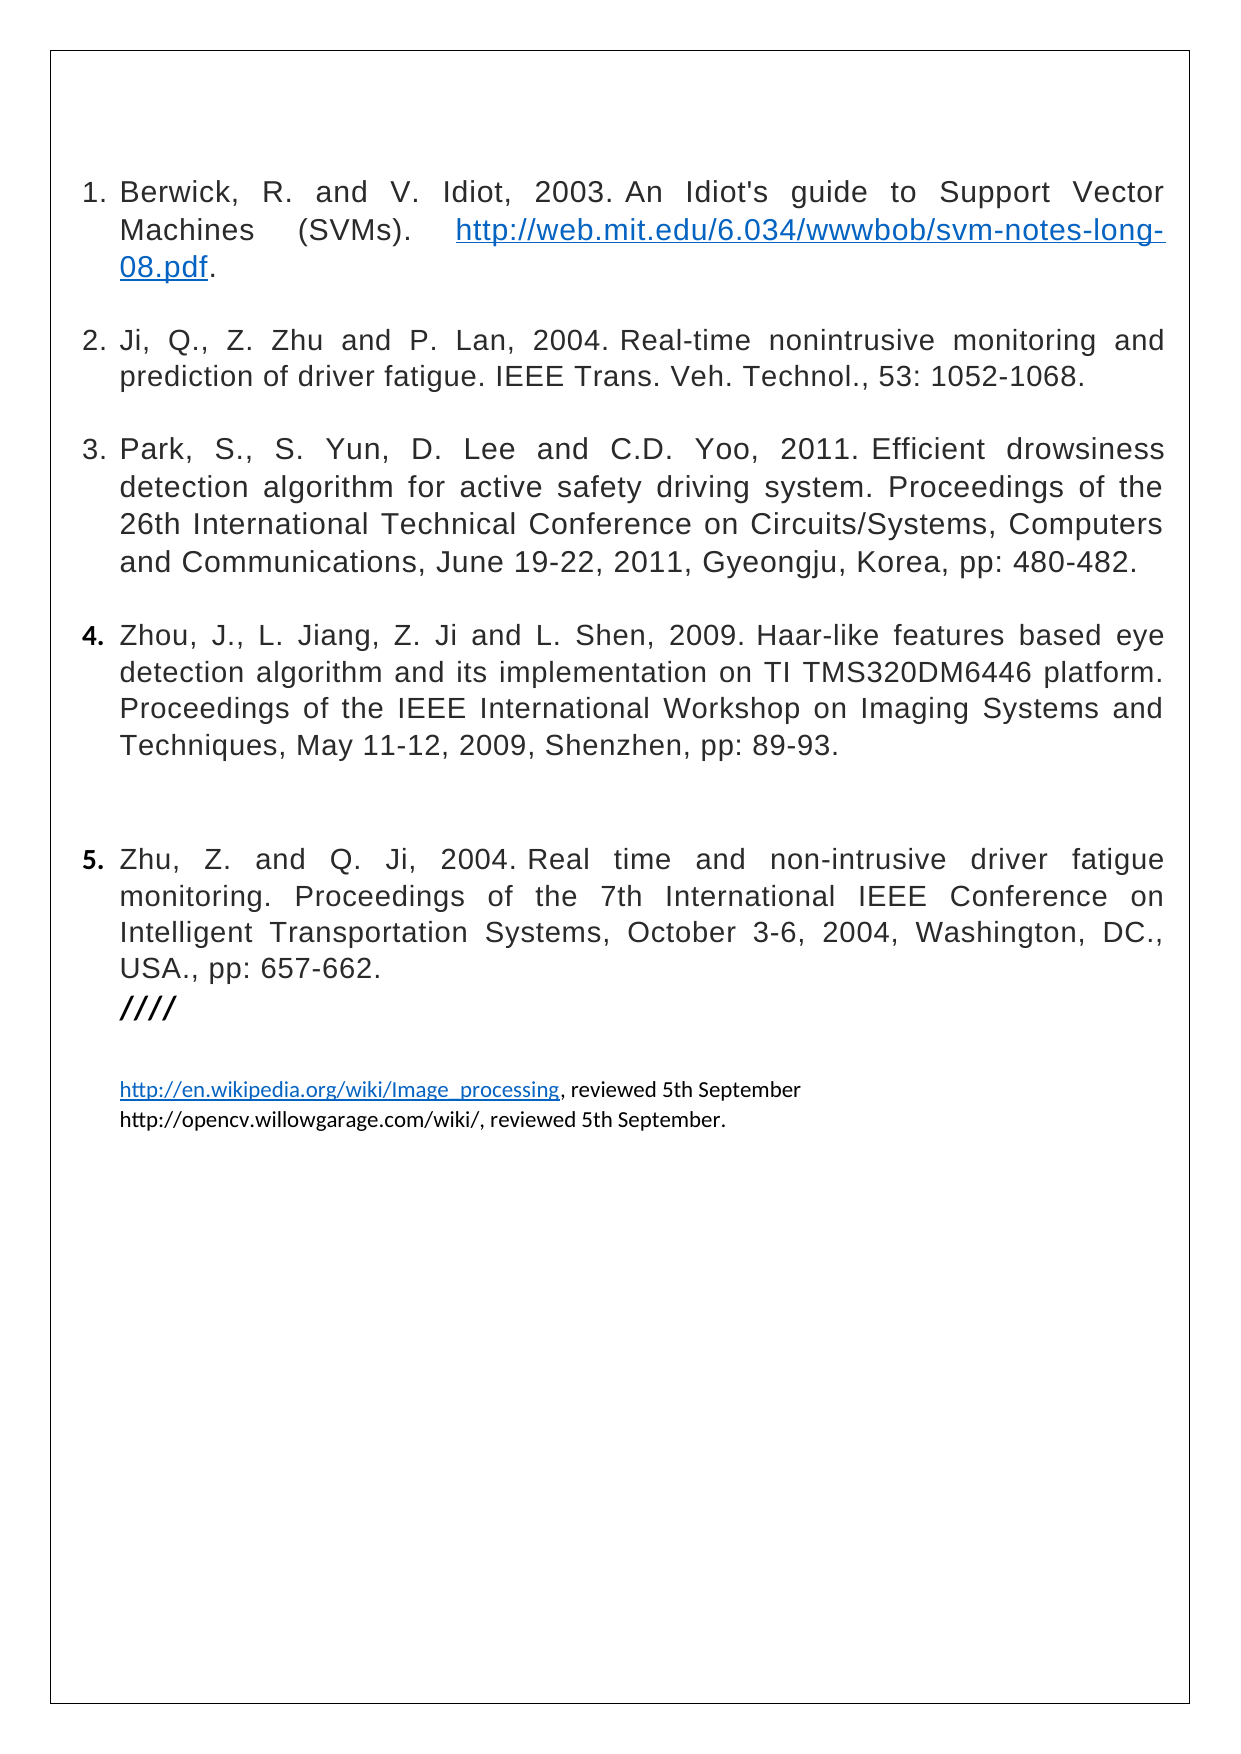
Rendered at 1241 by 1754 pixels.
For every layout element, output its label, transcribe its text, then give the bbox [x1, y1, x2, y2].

list http://en.wikipedia.org/wiki/Image_processing, reviewed 5th September [119, 1075, 1165, 1103]
list Park, S., S. Yun, D. Lee and C.D. Yoo, 2011. Efficient drowsiness detection algorithm for active safety driving system. Proceedings of the 26th International Technical Conference on Circuits/Systems, Computers and Communications, June 19-22, 2011, Gyeongju, Korea, pp: 480-482. [82, 431, 1165, 578]
list http://opencv.willowgarage.com/wiki/, reviewed 5th September. [119, 1106, 1165, 1133]
list Zhu, Z. and Q. Ji, 2004. Real time and non-intrusive driver fatigue monitoring. Proceedings of the 7th International IEEE Conference on Intelligent Transportation Systems, October 3-6, 2004, Washington, DC., USA., pp: 657-662. [82, 841, 1165, 985]
list Zhou, J., L. Jiang, Z. Ji and L. Shen, 2009. Haar-like features based eye detection algorithm and its implementation on TI TMS320DM6446 platform. Proceedings of the IEEE International Workshop on Imaging Systems and Techniques, May 11-12, 2009, Shenzhen, pp: 89-93. [82, 617, 1165, 761]
list Ji, Q., Z. Zhu and P. Lan, 2004. Real-time nonintrusive monitoring and prediction of driver fatigue. IEEE Trans. Veh. Technol., 53: 1052-1068. [82, 323, 1165, 392]
list //// [119, 987, 1165, 1028]
list Berwick, R. and V. Idiot, 2003. An Idiot's guide to Support Vector Machines (SVMs). http://web.mit.edu/6.034/wwwbob/svm-notes-long-08.pdf. [82, 174, 1165, 284]
